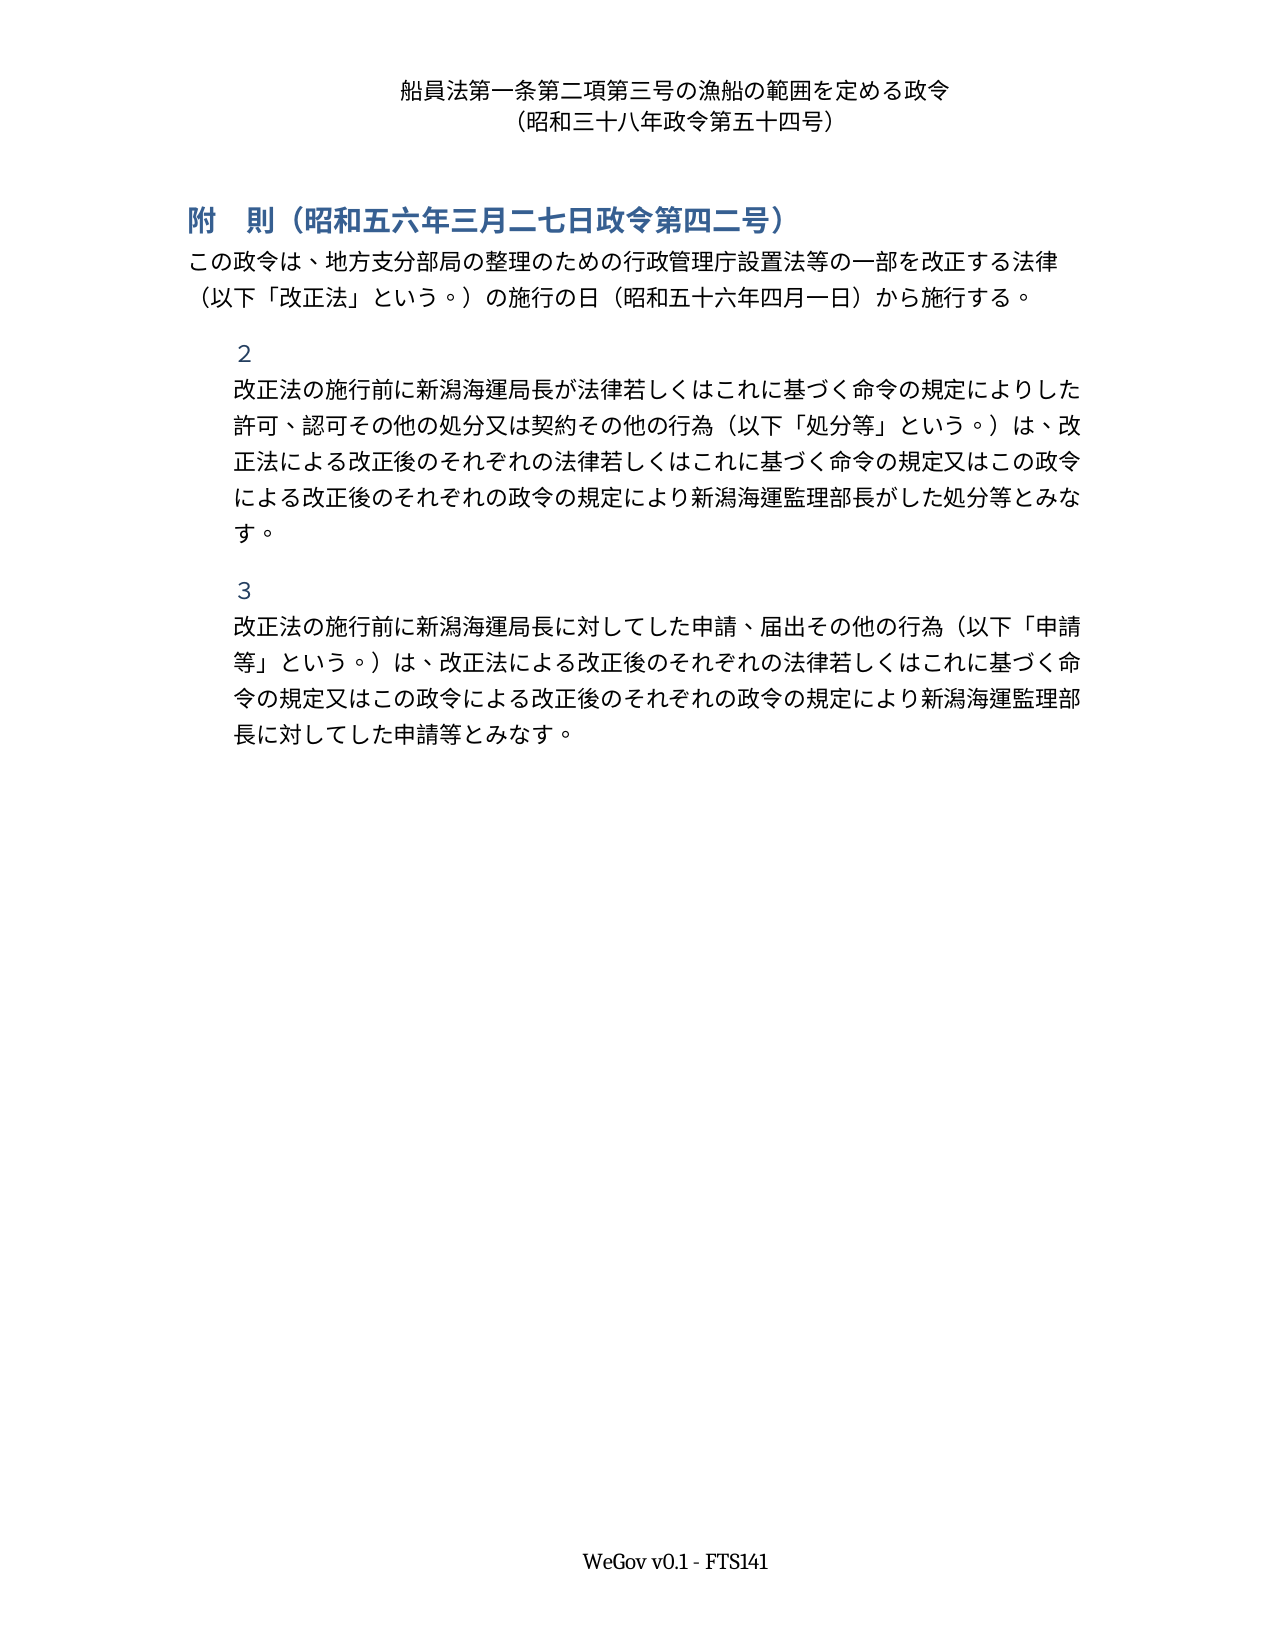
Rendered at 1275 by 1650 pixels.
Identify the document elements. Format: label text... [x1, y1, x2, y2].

text 改正法の施行前に新潟海運局長が法律若しくはこれに基づく命令の規定によりした許可、認可その他の処分又は契約その他の行為（以下「処分等」という。）は、改正法による改正後のそれぞれの法律若しくはこれに基づく命令の規定又はこの政令による改正後のそれぞれの政令の規定により新潟海運監理部長がした処分等とみなす。 [233, 374, 1087, 549]
subtitle 附 則（昭和五六年三月二七日政令第四二号） [187, 200, 1087, 240]
subtitle ２ [233, 338, 1087, 369]
text この政令は、地方支分部局の整理のための行政管理庁設置法等の一部を改正する法律（以下「改正法」という。）の施行の日（昭和五十六年四月一日）から施行する。 [187, 246, 1087, 313]
text 改正法の施行前に新潟海運局長に対してした申請、届出その他の行為（以下「申請等」という。）は、改正法による改正後のそれぞれの法律若しくはこれに基づく命令の規定又はこの政令による改正後のそれぞれの政令の規定により新潟海運監理部長に対してした申請等とみなす。 [233, 611, 1087, 750]
subtitle ３ [233, 575, 1087, 606]
